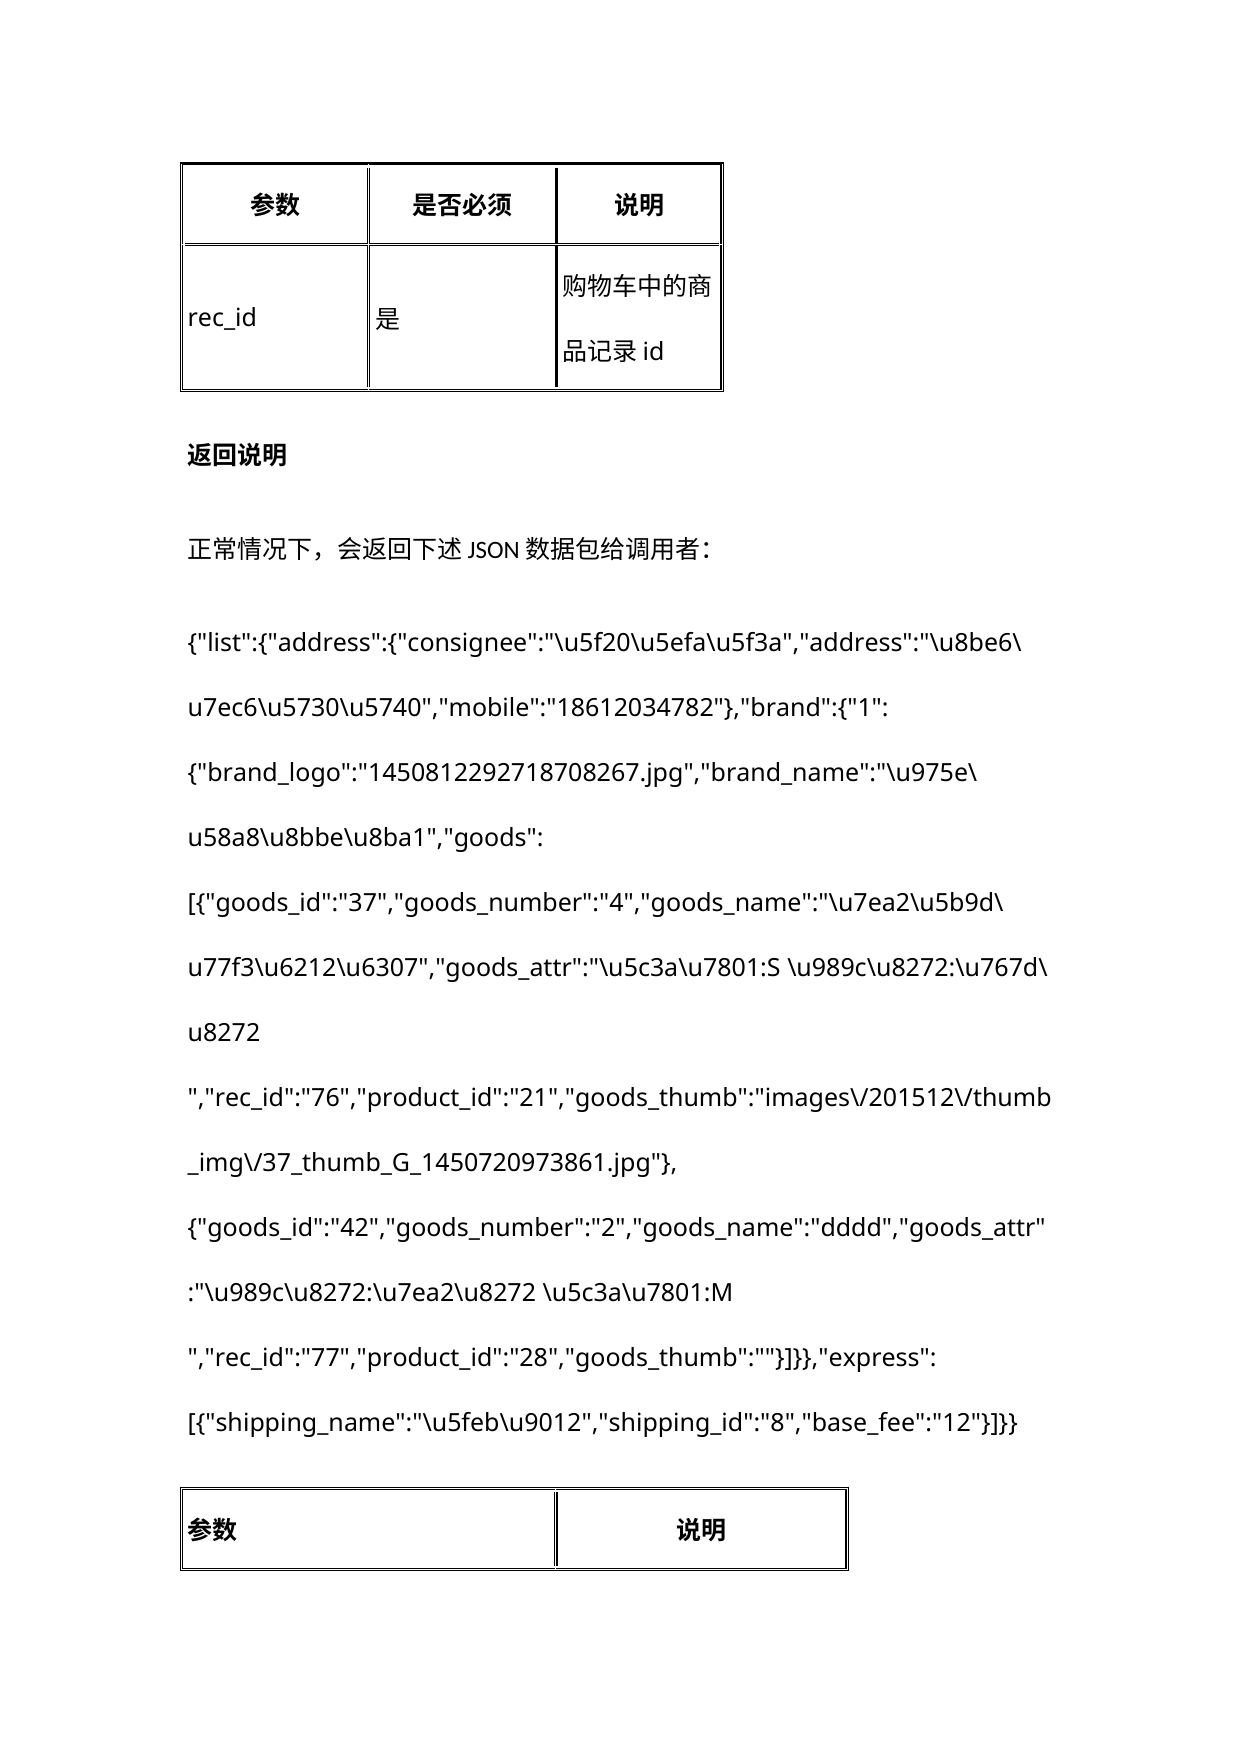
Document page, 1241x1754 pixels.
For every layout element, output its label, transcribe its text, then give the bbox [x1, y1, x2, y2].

text 正常情况下，会返回下述JSON数据包给调用者： [187, 515, 1053, 580]
table_header 说明 [556, 165, 720, 243]
table_cell 购物车中的商品记录id [556, 243, 722, 388]
text {"list":{"address":{"consignee":"\u5f20\u5efa\u5f3a","address":"\u8be6\u7ec6\u5730\u5740","mobile":"18612034782"},"brand":{"1":{"brand_logo":"1450812292718708267.jpg","brand_name":"\u975e\u58a8\u8bbe\u8ba1","goods":[{"goods_id":"37","goods_number":"4","goods_name":"\u7ea2\u5b9d\u77f3\u6212\u6307","goods_attr":"\u5c3a\u7801:S \u989c\u8272:\u767d\u8272 ","rec_id":"76","product_id":"21","goods_thumb":"images\/201512\/thumb_img\/37_thumb_G_1450720973861.jpg"},{"goods_id":"42","goods_number":"2","goods_name":"dddd","goods_attr":"\u989c\u8272:\u7ea2\u8272 \u5c3a\u7801:M ","rec_id":"77","product_id":"28","goods_thumb":""}]}},"express":[{"shipping_name":"\u5feb\u9012","shipping_id":"8","base_fee":"12"}]}} [187, 609, 1053, 1454]
table_header 参数 [183, 165, 369, 243]
table_cell 是 [369, 246, 556, 388]
text 返回说明 [187, 421, 1053, 486]
table_header 说明 [556, 1490, 845, 1567]
table_header 是否必须 [369, 165, 556, 243]
table_header 参数 [181, 1488, 556, 1567]
table_cell rec_id [181, 243, 369, 388]
